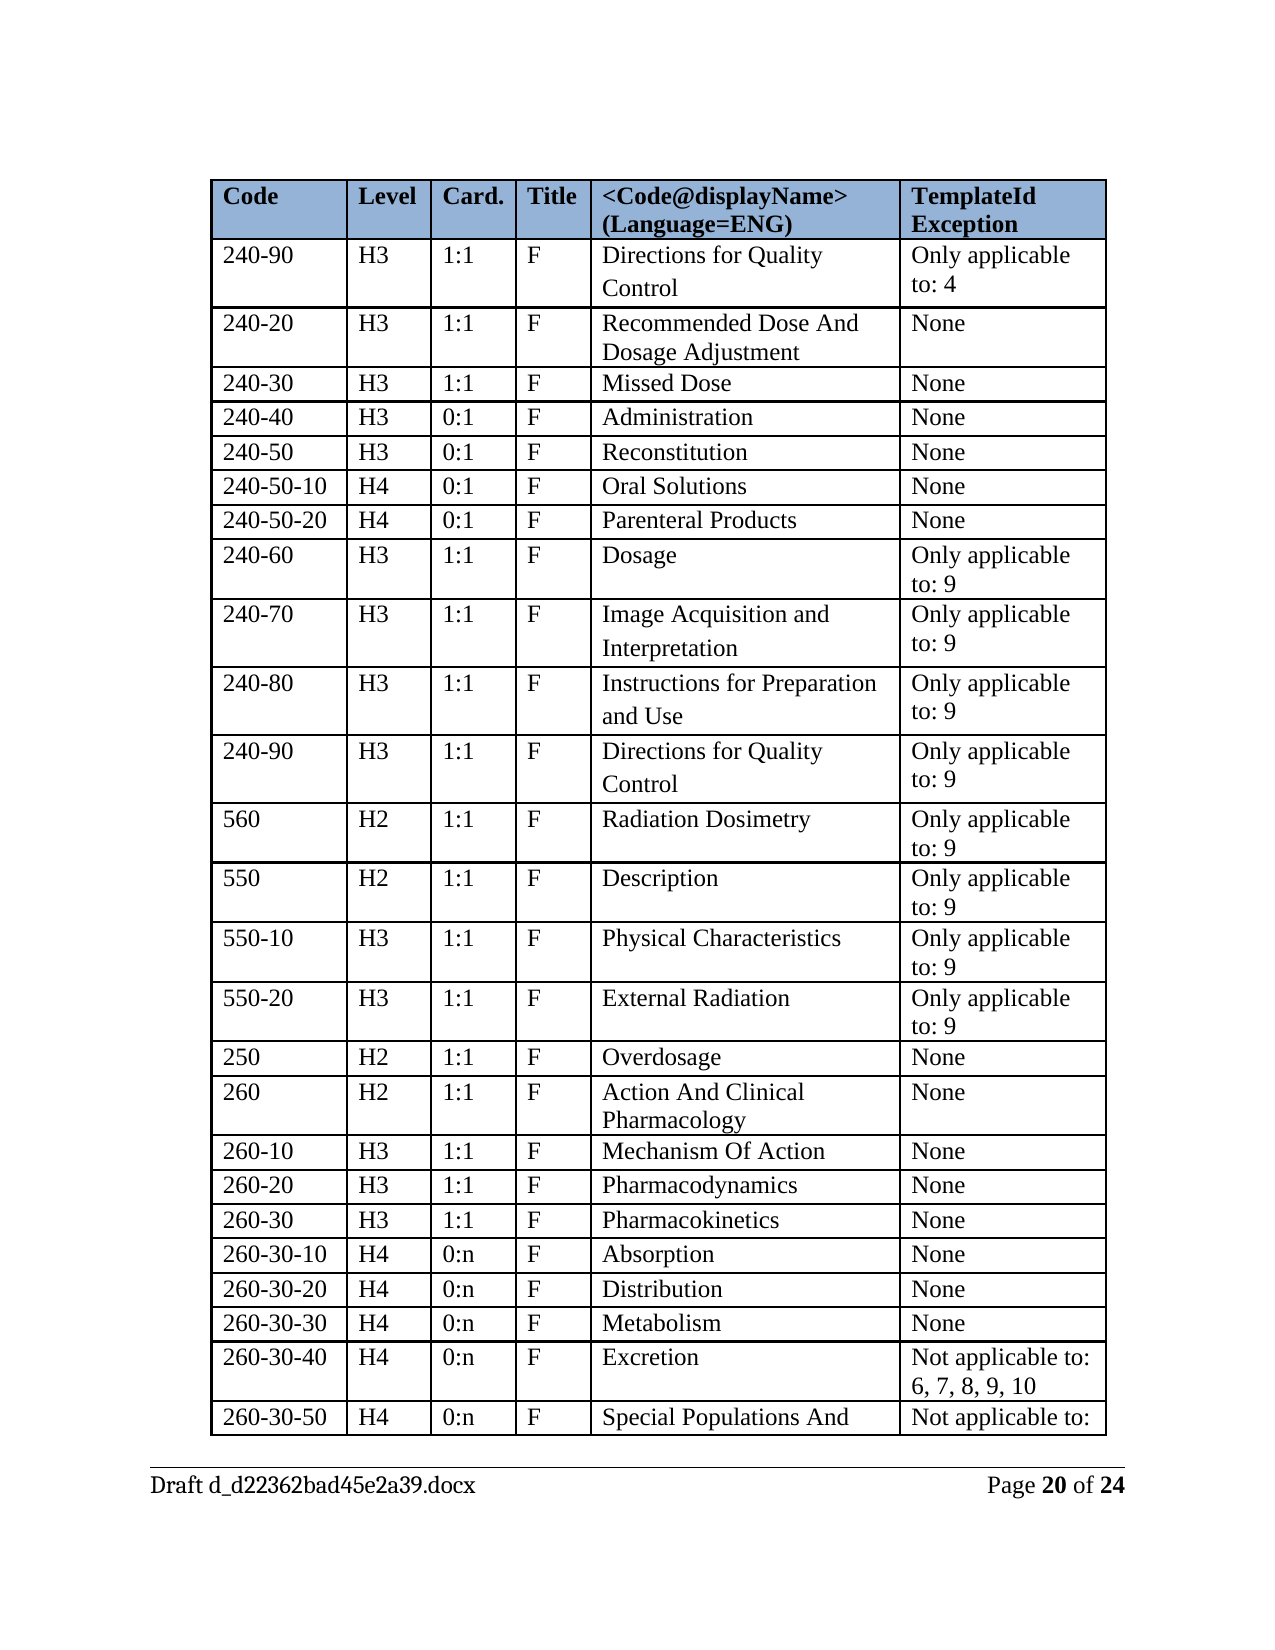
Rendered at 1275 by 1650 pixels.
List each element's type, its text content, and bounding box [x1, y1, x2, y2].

table_cell Oral Solutions [592, 471, 899, 503]
table_header Card. [432, 181, 515, 238]
table_cell H3 [348, 983, 430, 1040]
table_cell 1:1 [432, 668, 515, 734]
table_cell Parenteral Products [592, 506, 899, 538]
table_cell H2 [348, 1042, 430, 1074]
table_cell None [901, 437, 1105, 469]
table_cell F [517, 1205, 590, 1237]
table_header Title [517, 181, 590, 238]
table_cell H4 [348, 1343, 430, 1400]
table_cell F [517, 1171, 590, 1203]
table_cell Action And Clinical Pharmacology [592, 1077, 899, 1134]
table_cell Description [592, 864, 899, 921]
table_cell 260-30-40 [213, 1343, 346, 1400]
table_cell 0:n [432, 1308, 515, 1340]
table_cell Not applicable to: 6, 7, 8, 9, 10 [901, 1402, 1105, 1434]
table_header <Code@displayName> (Language=ENG) [592, 181, 899, 238]
table_cell 1:1 [432, 1205, 515, 1237]
table_cell 240-90 [213, 736, 346, 802]
table_cell F [517, 540, 590, 597]
table_cell None [901, 368, 1105, 400]
table_cell H3 [348, 368, 430, 400]
table_cell External Radiation [592, 983, 899, 1040]
table_cell Administration [592, 403, 899, 435]
table_cell 1:1 [432, 804, 515, 861]
table_cell 1:1 [432, 368, 515, 400]
table_cell None [901, 1171, 1105, 1203]
table_cell F [517, 437, 590, 469]
table_cell H3 [348, 668, 430, 734]
table_cell None [901, 1274, 1105, 1306]
table_cell 240-90 [213, 240, 346, 306]
table_cell 260-30-50 [213, 1402, 346, 1434]
table_cell 240-70 [213, 600, 346, 666]
table_cell 0:n [432, 1239, 515, 1272]
table_cell None [901, 1077, 1105, 1134]
table_cell H4 [348, 1308, 430, 1340]
table_cell Absorption [592, 1239, 899, 1272]
table_cell F [517, 1136, 590, 1168]
table_cell Not applicable to: 6, 7, 8, 9, 10 [901, 1343, 1105, 1400]
table_cell 260 [213, 1077, 346, 1134]
table_cell F [517, 471, 590, 503]
table_cell Pharmacodynamics [592, 1171, 899, 1203]
table_cell F [517, 1042, 590, 1074]
table_cell F [517, 1239, 590, 1272]
table_cell Instructions for Preparation and Use [592, 668, 899, 734]
table_cell Directions for Quality Control [592, 736, 899, 802]
table_cell 550 [213, 864, 346, 921]
table_cell Recommended Dose And Dosage Adjustment [592, 309, 899, 366]
table_cell Metabolism [592, 1308, 899, 1340]
table_cell F [517, 506, 590, 538]
table_cell F [517, 804, 590, 861]
table_cell 560 [213, 804, 346, 861]
table_cell Mechanism Of Action [592, 1136, 899, 1168]
table_cell Image Acquisition and Interpretation [592, 600, 899, 666]
table_cell H3 [348, 240, 430, 306]
table_cell 1:1 [432, 736, 515, 802]
table_cell H3 [348, 437, 430, 469]
table_cell H4 [348, 471, 430, 503]
table_cell 1:1 [432, 1042, 515, 1074]
table_cell 1:1 [432, 309, 515, 366]
table_cell H4 [348, 506, 430, 538]
table_cell Overdosage [592, 1042, 899, 1074]
table_cell Distribution [592, 1274, 899, 1306]
table_cell 0:n [432, 1343, 515, 1400]
table_cell F [517, 668, 590, 734]
table_cell 240-40 [213, 403, 346, 435]
table_cell 0:1 [432, 506, 515, 538]
table_cell Pharmacokinetics [592, 1205, 899, 1237]
table_cell F [517, 368, 590, 400]
table_cell H3 [348, 403, 430, 435]
table_cell F [517, 1343, 590, 1400]
table_cell H3 [348, 309, 430, 366]
table_cell H2 [348, 864, 430, 921]
table_cell None [901, 1239, 1105, 1272]
table_cell Dosage [592, 540, 899, 597]
table_cell None [901, 1136, 1105, 1168]
table_cell F [517, 403, 590, 435]
table_cell Excretion [592, 1343, 899, 1400]
table_cell 0:n [432, 1274, 515, 1306]
table_header Level [348, 181, 430, 238]
table_cell None [901, 506, 1105, 538]
table_cell Only applicable to: 9 [901, 804, 1105, 861]
table_cell F [517, 309, 590, 366]
table_cell Only applicable to: 4 [901, 240, 1105, 306]
table_cell H3 [348, 1136, 430, 1168]
table_cell F [517, 600, 590, 666]
table_cell Only applicable to: 9 [901, 540, 1105, 597]
table_cell 1:1 [432, 240, 515, 306]
table_cell H4 [348, 1274, 430, 1306]
table_cell 550-20 [213, 983, 346, 1040]
table_cell 1:1 [432, 983, 515, 1040]
table_header TemplateId Exception [901, 181, 1105, 238]
table_cell 1:1 [432, 540, 515, 597]
table_cell Only applicable to: 9 [901, 668, 1105, 734]
table_cell None [901, 1042, 1105, 1074]
table_cell F [517, 923, 590, 981]
table_cell 0:1 [432, 403, 515, 435]
table_cell F [517, 240, 590, 306]
table_cell F [517, 983, 590, 1040]
table_cell 240-50-20 [213, 506, 346, 538]
table_cell None [901, 1205, 1105, 1237]
table_cell 260-30-30 [213, 1308, 346, 1340]
table_cell None [901, 309, 1105, 366]
table_cell 260-30-20 [213, 1274, 346, 1306]
table_cell 260-30-10 [213, 1239, 346, 1272]
table_cell Only applicable to: 9 [901, 983, 1105, 1040]
table_cell H2 [348, 1077, 430, 1134]
table_cell 1:1 [432, 923, 515, 981]
table_cell Reconstitution [592, 437, 899, 469]
table_cell Only applicable to: 9 [901, 923, 1105, 981]
table_cell F [517, 1308, 590, 1340]
table_cell H2 [348, 804, 430, 861]
table_cell 1:1 [432, 1077, 515, 1134]
table_cell 1:1 [432, 600, 515, 666]
table_cell 240-50 [213, 437, 346, 469]
table_cell 0:1 [432, 437, 515, 469]
table_cell 240-20 [213, 309, 346, 366]
table_cell H3 [348, 736, 430, 802]
table_cell 260-20 [213, 1171, 346, 1203]
table_cell 0:1 [432, 471, 515, 503]
table_cell H4 [348, 1239, 430, 1272]
table_cell Missed Dose [592, 368, 899, 400]
table_cell F [517, 864, 590, 921]
table_cell 240-50-10 [213, 471, 346, 503]
table_cell 260-10 [213, 1136, 346, 1168]
table_cell 1:1 [432, 864, 515, 921]
table_cell F [517, 1077, 590, 1134]
table_cell H4 [348, 1402, 430, 1434]
table_cell 0:n [432, 1402, 515, 1434]
table_cell 240-80 [213, 668, 346, 734]
table_cell 240-60 [213, 540, 346, 597]
table_cell H3 [348, 1171, 430, 1203]
table_cell 260-30 [213, 1205, 346, 1237]
table_cell H3 [348, 540, 430, 597]
table_cell Physical Characteristics [592, 923, 899, 981]
table_header Code [213, 181, 346, 238]
table_cell None [901, 471, 1105, 503]
table_cell H3 [348, 923, 430, 981]
table_cell Directions for Quality Control [592, 240, 899, 306]
table_cell 550-10 [213, 923, 346, 981]
table_cell Only applicable to: 9 [901, 600, 1105, 666]
table_cell 1:1 [432, 1136, 515, 1168]
table_cell H3 [348, 600, 430, 666]
table_cell Only applicable to: 9 [901, 736, 1105, 802]
table_cell Only applicable to: 9 [901, 864, 1105, 921]
table_cell F [517, 1274, 590, 1306]
table_cell Radiation Dosimetry [592, 804, 899, 861]
table_cell 1:1 [432, 1171, 515, 1203]
table_cell F [517, 736, 590, 802]
table_cell 240-30 [213, 368, 346, 400]
table_cell Special Populations And Conditions [592, 1402, 899, 1434]
table_cell H3 [348, 1205, 430, 1237]
table_cell None [901, 1308, 1105, 1340]
table_cell None [901, 403, 1105, 435]
table_cell F [517, 1402, 590, 1434]
table_cell 250 [213, 1042, 346, 1074]
